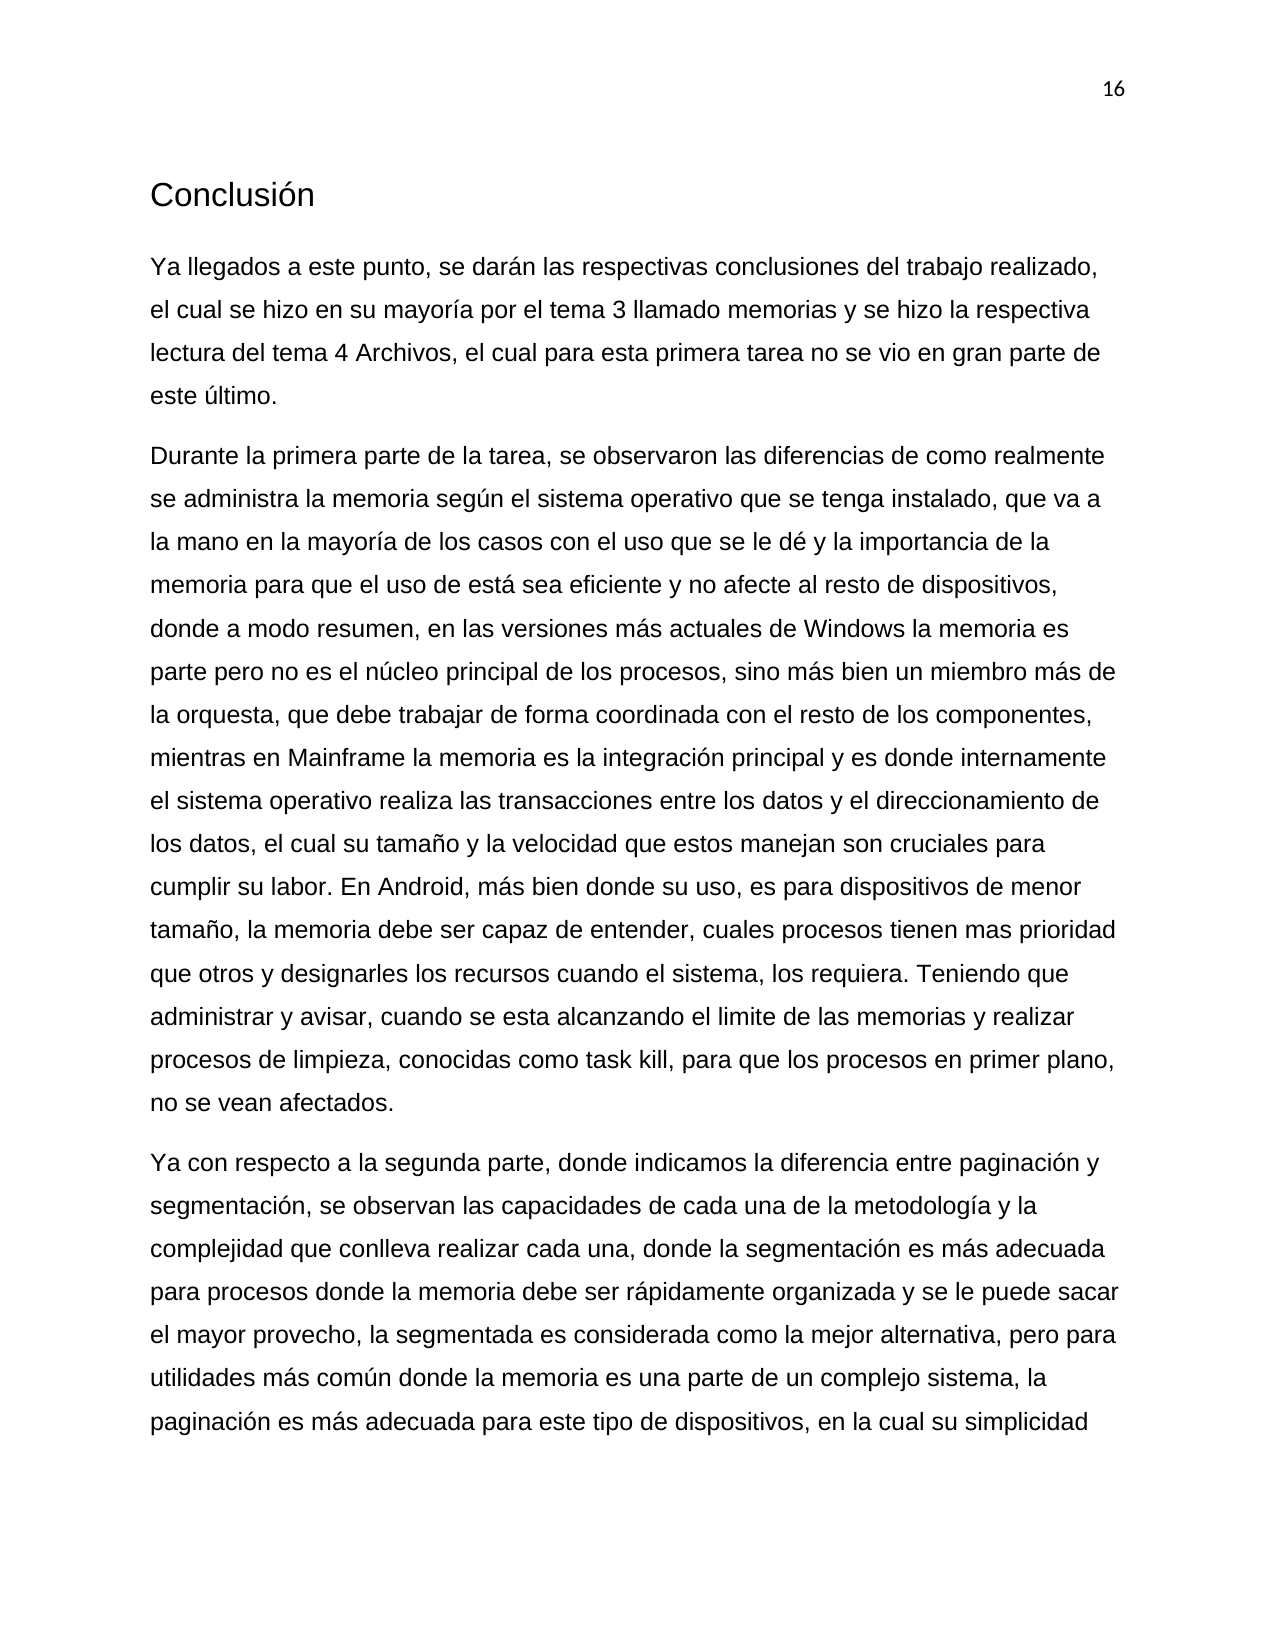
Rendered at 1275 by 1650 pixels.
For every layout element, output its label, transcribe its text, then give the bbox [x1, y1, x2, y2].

text Durante la primera parte de la tarea, se observaron las diferencias de como realmente se administra la memoria según el sistema operativo que se tenga instalado, que va a la mano en la mayoría de los casos con el uso que se le dé y la importancia de la memoria para que el uso de está sea eficiente y no afecte al resto de dispositivos, donde a modo resumen, en las versiones más actuales de Windows la memoria es parte pero no es el núcleo principal de los procesos, sino más bien un miembro más de la orquesta, que debe trabajar de forma coordinada con el resto de los componentes, mientras en Mainframe la memoria es la integración principal y es donde internamente el sistema operativo realiza las transacciones entre los datos y el direccionamiento de los datos, el cual su tamaño y la velocidad que estos manejan son cruciales para cumplir su labor. En Android, más bien donde su uso, es para dispositivos de menor tamaño, la memoria debe ser capaz de entender, cuales procesos tienen mas prioridad que otros y designarles los recursos cuando el sistema, los requiera. Teniendo que administrar y avisar, cuando se esta alcanzando el limite de las memorias y realizar procesos de limpieza, conocidas como task kill, para que los procesos en primer plano, no se vean afectados. [150, 441, 1125, 1117]
subtitle Conclusión [150, 175, 1125, 213]
text Ya llegados a este punto, se darán las respectivas conclusiones del trabajo realizado, el cual se hizo en su mayoría por el tema 3 llamado memorias y se hizo la respectiva lectura del tema 4 Archivos, el cual para esta primera tarea no se vio en gran parte de este último. [150, 252, 1125, 410]
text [150, 1148, 1125, 1435]
